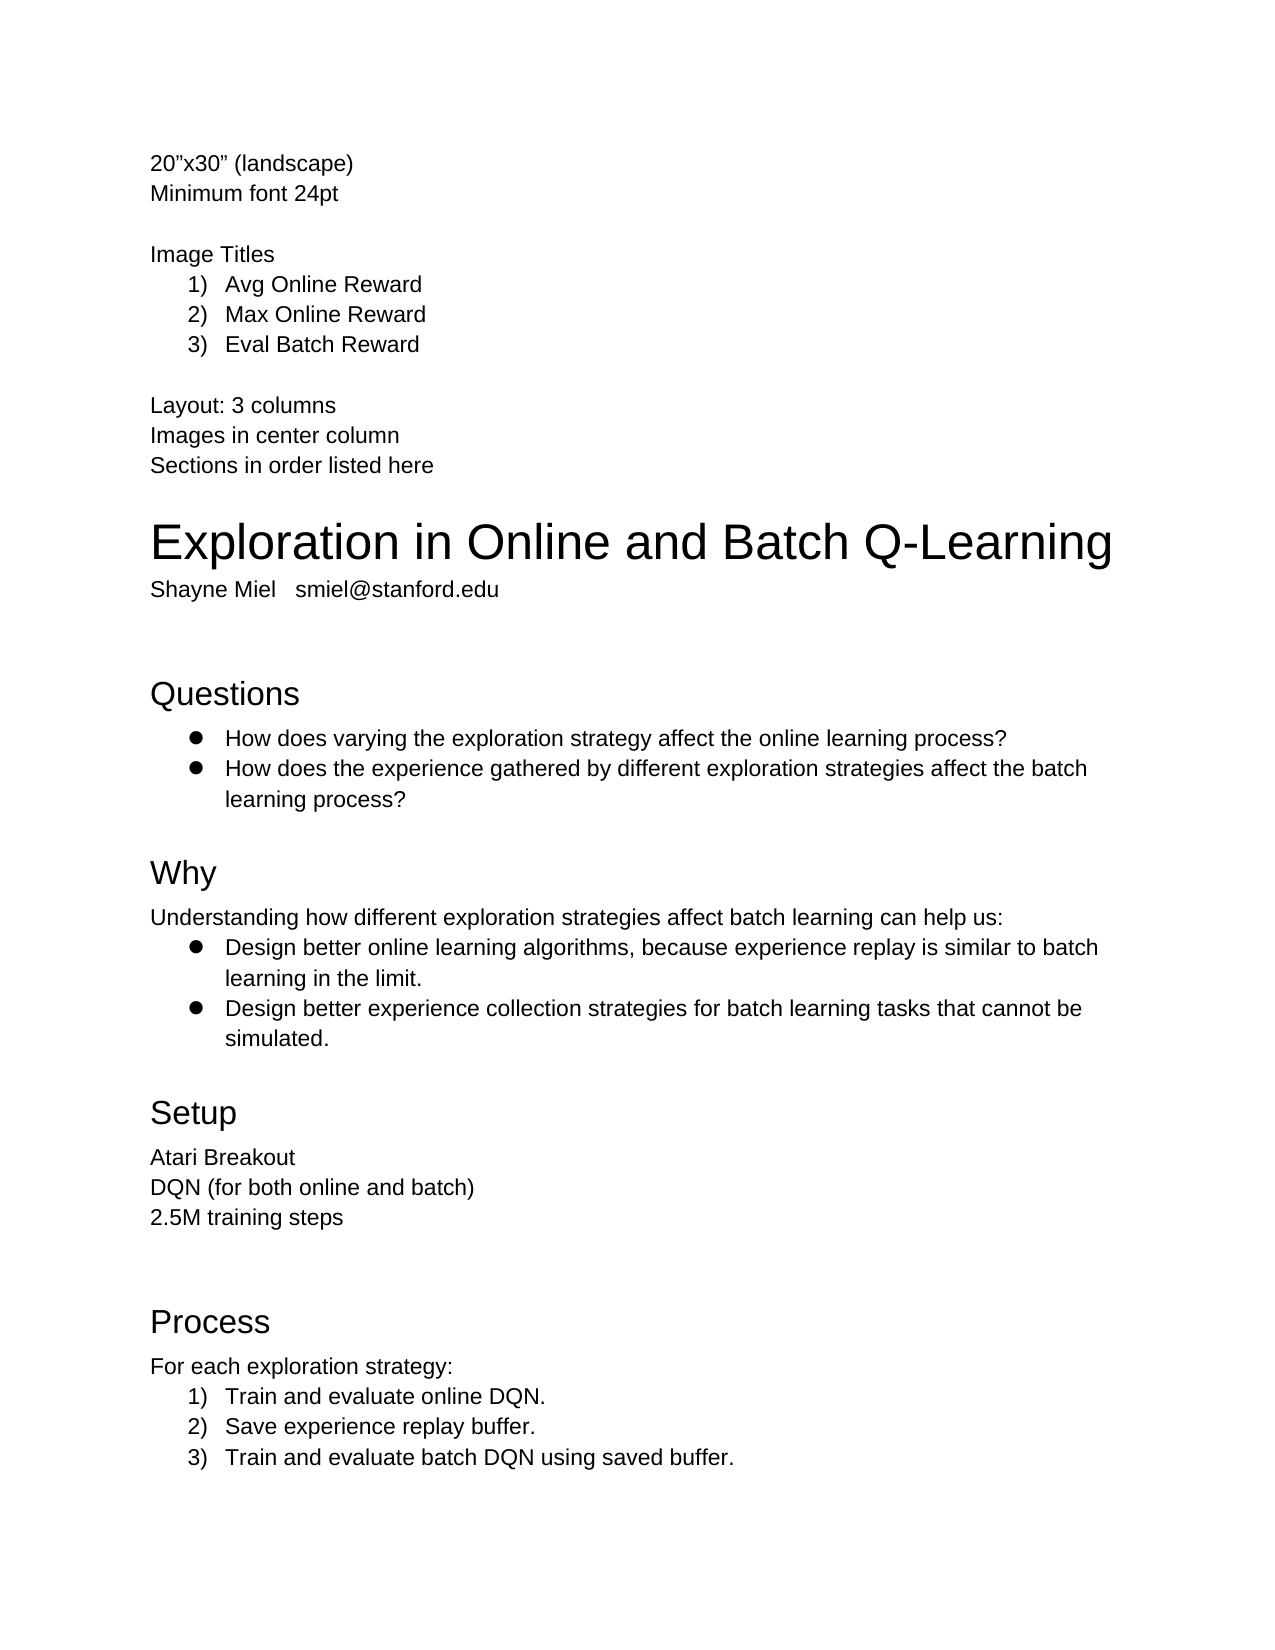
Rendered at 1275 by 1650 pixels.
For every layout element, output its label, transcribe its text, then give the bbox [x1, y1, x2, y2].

list Max Online Reward [187, 301, 1125, 327]
text Atari Breakout [150, 1144, 1125, 1170]
list Avg Online Reward [187, 271, 1125, 297]
text Images in center column [150, 422, 1125, 448]
text Image Titles [150, 241, 1125, 267]
list Eval Batch Reward [187, 331, 1125, 358]
subtitle Setup [150, 1093, 1125, 1131]
list How does the experience gathered by different exploration strategies affect the batch learning process? [187, 755, 1125, 812]
text Layout: 3 columns [150, 392, 1125, 418]
text 2.5M training steps [150, 1204, 1125, 1230]
text Understanding how different exploration strategies affect batch learning can help us: [150, 904, 1125, 931]
text Sections in order listed here [150, 452, 1125, 478]
text Minimum font 24pt [150, 180, 1125, 207]
list Train and evaluate online DQN. [187, 1383, 1125, 1409]
subtitle Process [150, 1302, 1125, 1340]
subtitle Questions [150, 674, 1125, 713]
text DQN (for both online and batch) [150, 1174, 1125, 1200]
list How does varying the exploration strategy affect the online learning process? [187, 725, 1125, 751]
text Shayne Miel smiel@stanford.edu [150, 576, 1125, 603]
list Train and evaluate batch DQN using saved buffer. [187, 1443, 1125, 1470]
text For each exploration strategy: [150, 1353, 1125, 1379]
text 20”x30” (landscape) [150, 150, 1125, 176]
title Exploration in Online and Batch Q-Learning [150, 512, 1125, 570]
list Design better online learning algorithms, because experience replay is similar to batch learning in the limit. [187, 934, 1125, 991]
list Design better experience collection strategies for batch learning tasks that cannot be simulated. [187, 995, 1125, 1051]
subtitle Why [150, 853, 1125, 892]
list Save experience replay buffer. [187, 1413, 1125, 1440]
